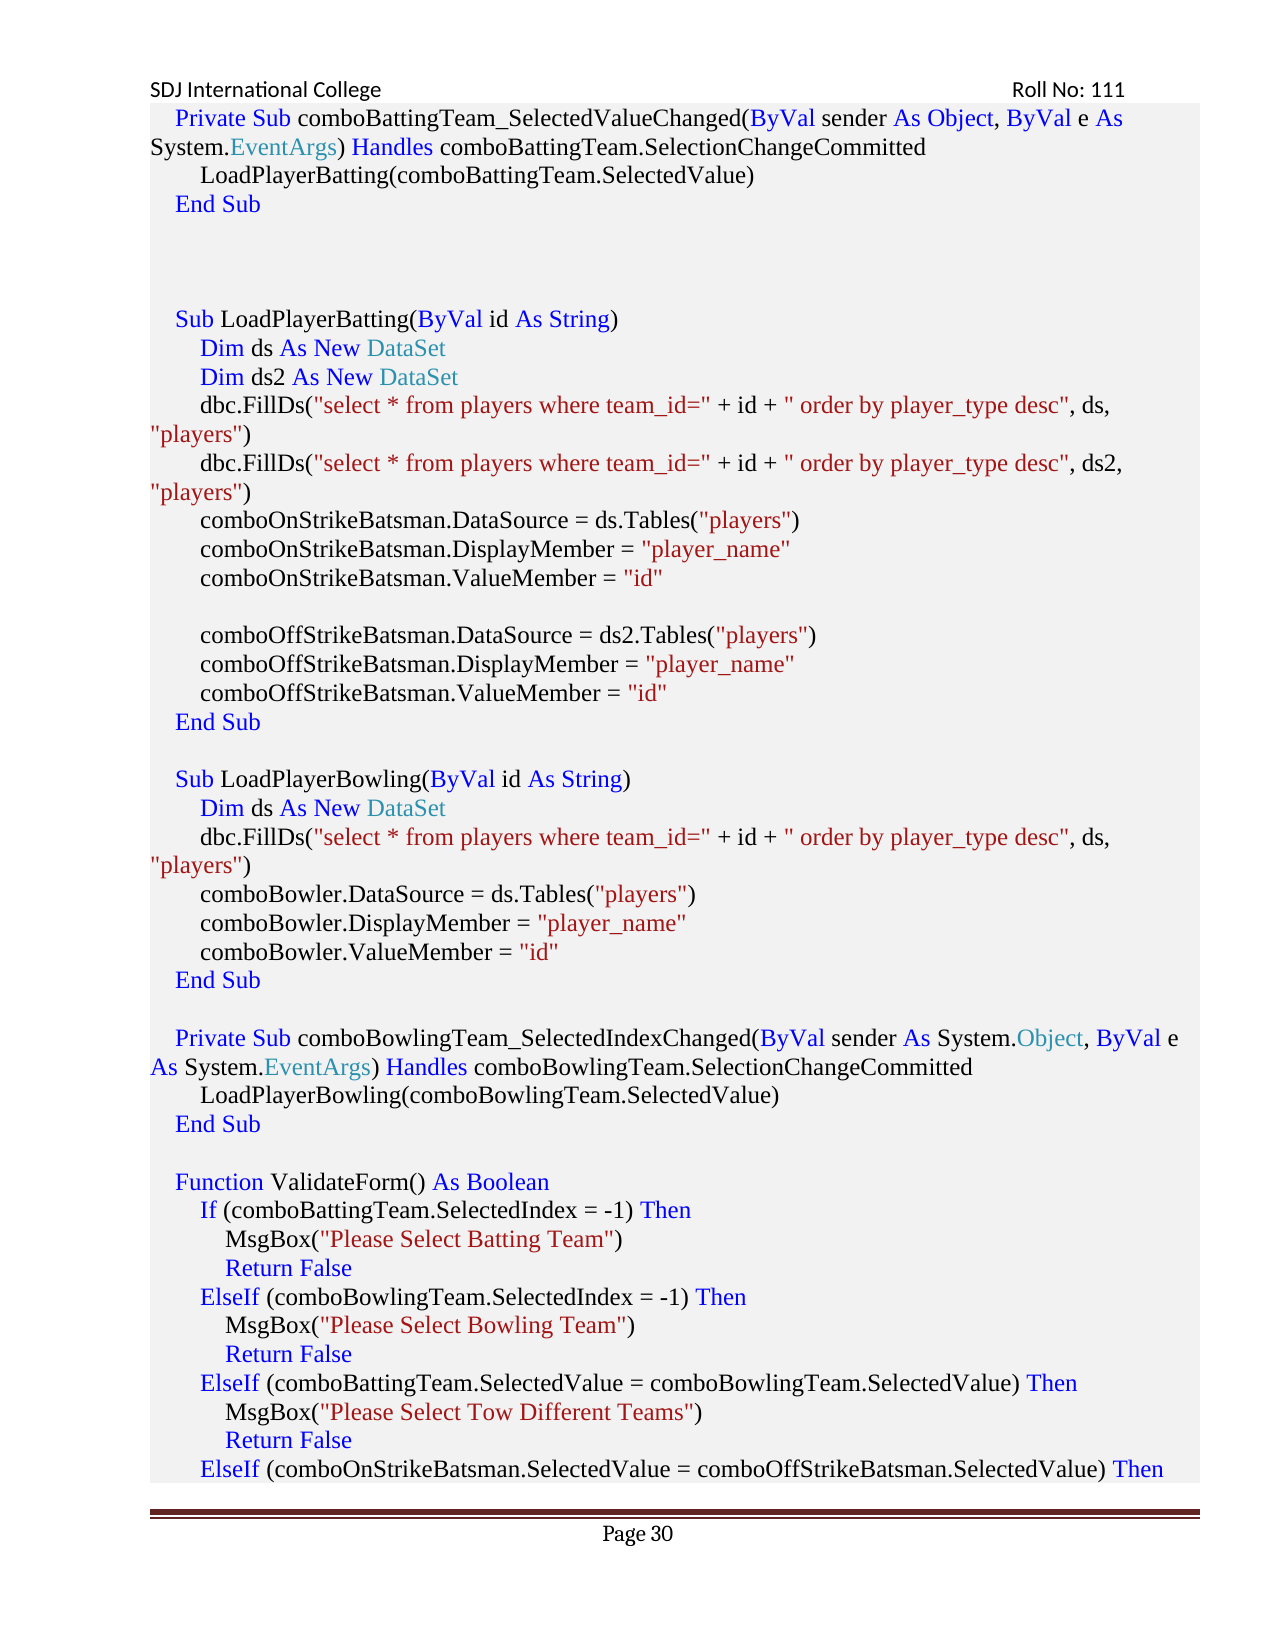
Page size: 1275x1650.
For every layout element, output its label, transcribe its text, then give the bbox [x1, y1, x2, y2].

text comboBowler.ValueMember = "id" [150, 937, 1200, 966]
text Dim ds As New DataSet [150, 793, 1200, 822]
text LoadPlayerBowling(comboBowlingTeam.SelectedValue) [150, 1081, 1200, 1109]
text comboOnStrikeBatsman.DataSource = ds.Tables("players") [150, 506, 1200, 534]
text Sub LoadPlayerBowling(ByVal id As String) [150, 764, 1200, 793]
text End Sub [150, 966, 1200, 994]
text LoadPlayerBatting(comboBattingTeam.SelectedValue) [150, 161, 1200, 189]
text dbc.FillDs("select * from players where team_id=" + id + " order by player_type desc", ds, "players") [150, 822, 1200, 879]
text comboOnStrikeBatsman.DisplayMember = "player_name" [150, 534, 1200, 563]
text ElseIf (comboOnStrikeBatsman.SelectedValue = comboOffStrikeBatsman.SelectedValue) Then [150, 1454, 1200, 1483]
text ElseIf (comboBattingTeam.SelectedValue = comboBowlingTeam.SelectedValue) Then [150, 1368, 1200, 1397]
text comboBowler.DataSource = ds.Tables("players") [150, 879, 1200, 908]
text dbc.FillDs("select * from players where team_id=" + id + " order by player_type desc", ds, "players") [150, 391, 1200, 448]
text End Sub [150, 707, 1200, 736]
text comboBowler.DisplayMember = "player_name" [150, 908, 1200, 937]
text Return False [150, 1426, 1200, 1454]
text Sub LoadPlayerBatting(ByVal id As String) [150, 304, 1200, 333]
text comboOnStrikeBatsman.ValueMember = "id" [150, 563, 1200, 592]
text Function ValidateForm() As Boolean [150, 1167, 1200, 1196]
text Dim ds As New DataSet [150, 333, 1200, 362]
text Private Sub comboBattingTeam_SelectedValueChanged(ByVal sender As Object, ByVal e As System.EventArgs) Handles comboBattingTeam.SelectionChangeCommitted [150, 103, 1200, 161]
text Return False [150, 1339, 1200, 1368]
text Return False [150, 1253, 1200, 1282]
text Dim ds2 As New DataSet [150, 362, 1200, 391]
text comboOffStrikeBatsman.DisplayMember = "player_name" [150, 649, 1200, 678]
text dbc.FillDs("select * from players where team_id=" + id + " order by player_type desc", ds2, "players") [150, 448, 1200, 506]
text comboOffStrikeBatsman.ValueMember = "id" [150, 678, 1200, 707]
text MsgBox("Please Select Bowling Team") [150, 1311, 1200, 1339]
text If (comboBattingTeam.SelectedIndex = -1) Then [150, 1196, 1200, 1224]
text End Sub [150, 1109, 1200, 1138]
text Private Sub comboBowlingTeam_SelectedIndexChanged(ByVal sender As System.Object, ByVal e As System.EventArgs) Handles comboBowlingTeam.SelectionChangeCommitted [150, 1023, 1200, 1081]
text MsgBox("Please Select Batting Team") [150, 1224, 1200, 1253]
text MsgBox("Please Select Tow Different Teams") [150, 1397, 1200, 1426]
text End Sub [150, 189, 1200, 218]
text ElseIf (comboBowlingTeam.SelectedIndex = -1) Then [150, 1282, 1200, 1311]
text comboOffStrikeBatsman.DataSource = ds2.Tables("players") [150, 621, 1200, 649]
